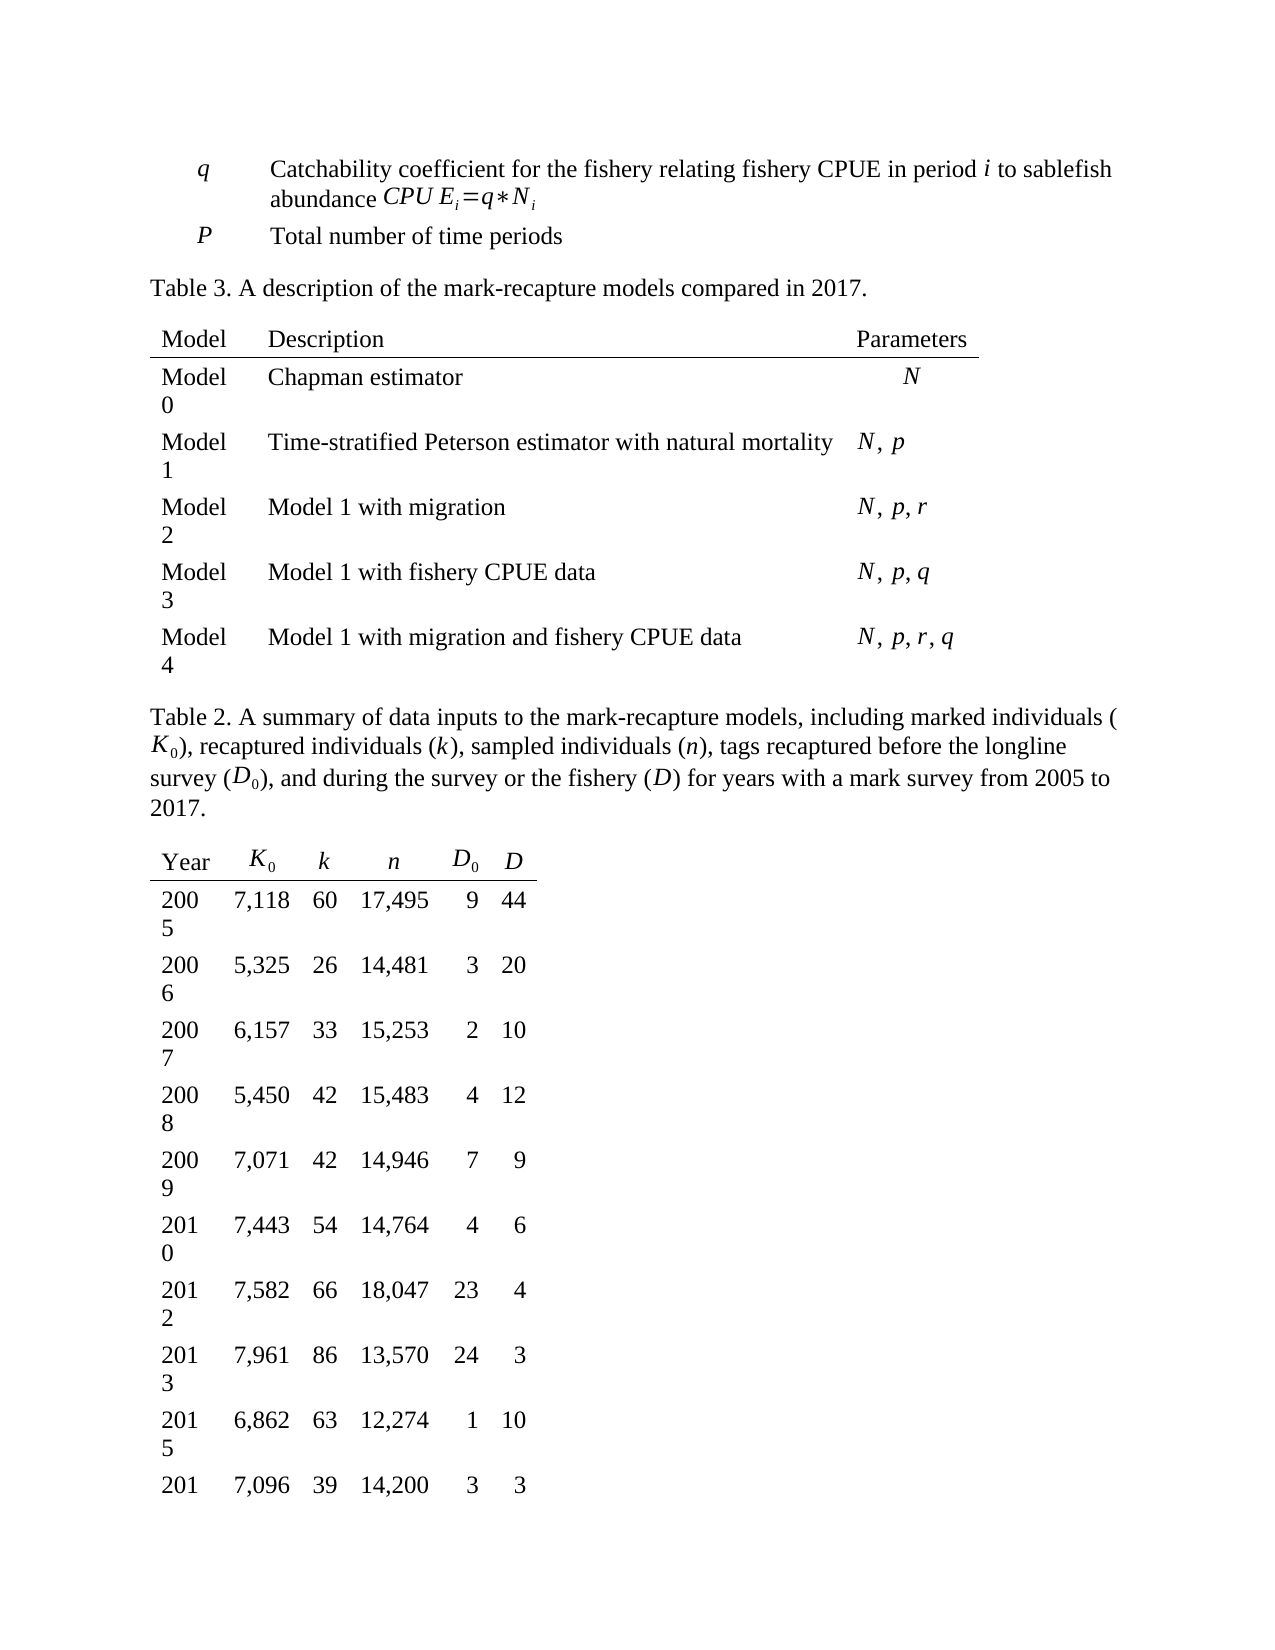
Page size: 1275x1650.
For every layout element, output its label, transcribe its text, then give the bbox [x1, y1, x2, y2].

table_cell 2008 [150, 1076, 222, 1141]
table_cell , , , [845, 618, 978, 683]
table_cell 7,961 [223, 1336, 301, 1401]
table_cell , [845, 423, 978, 488]
table_cell 3 [490, 1336, 537, 1401]
table_cell 20 [490, 946, 537, 1011]
table_cell 6,862 [223, 1401, 301, 1466]
table_cell 44 [490, 881, 537, 946]
table_cell 42 [301, 1076, 349, 1141]
table_cell 24 [440, 1336, 489, 1401]
table_cell Model 1 with fishery CPUE data [256, 553, 845, 618]
table_cell [845, 358, 978, 423]
table_cell 7,582 [223, 1271, 301, 1336]
text Table 2. A summary of data inputs to the mark-recapture models, including marked individuals (), recaptured individuals (), sampled individuals (), tags recaptured before the longline survey (), and during the survey or the fishery () for years with a mark survey from 2005 to 2017. [150, 702, 1125, 822]
table_cell Model 3 [150, 553, 256, 618]
table_cell 7,096 [223, 1466, 301, 1498]
table_cell Model 4 [150, 618, 256, 683]
table_cell 7,071 [223, 1141, 301, 1206]
table_cell 13,570 [349, 1336, 440, 1401]
table_cell Model 0 [150, 358, 256, 423]
table_cell 2012 [150, 1271, 222, 1336]
table_cell 14,481 [349, 946, 440, 1011]
table_cell 60 [301, 881, 349, 946]
table_cell [150, 218, 258, 254]
table_cell 5,325 [223, 946, 301, 1011]
table_cell 12,274 [349, 1401, 440, 1466]
table_header [349, 841, 440, 879]
table_cell 2005 [150, 881, 222, 946]
table_cell 14,200 [349, 1466, 440, 1498]
table_cell , , [845, 488, 978, 553]
table_cell 9 [490, 1141, 537, 1206]
table_cell 2010 [150, 1206, 222, 1271]
table_cell 5,450 [223, 1076, 301, 1141]
table_header Parameters [845, 320, 978, 356]
text Table 3. A description of the mark-recapture models compared in 2017. [150, 273, 1125, 301]
table_cell 33 [301, 1011, 349, 1076]
table_cell 2 [440, 1011, 489, 1076]
table_cell 63 [301, 1401, 349, 1466]
table_cell 15,253 [349, 1011, 440, 1076]
table_header [440, 841, 489, 879]
table_cell 26 [301, 946, 349, 1011]
table_cell 2007 [150, 1011, 222, 1076]
table_cell 86 [301, 1336, 349, 1401]
table_cell Chapman estimator [256, 358, 845, 423]
table_cell 66 [301, 1271, 349, 1336]
table_cell 14,946 [349, 1141, 440, 1206]
table_cell 2017 [150, 1466, 222, 1498]
table_header [490, 841, 537, 879]
table_cell 2013 [150, 1336, 222, 1401]
table_cell 3 [440, 1466, 489, 1498]
table_cell Catchability coefficient for the fishery relating fishery CPUE in period to sablefish abundance [259, 150, 1125, 218]
table_cell 12 [490, 1076, 537, 1141]
table_header Description [256, 320, 845, 356]
table_cell 3 [490, 1466, 537, 1498]
table_cell 2009 [150, 1141, 222, 1206]
table_cell 9 [440, 881, 489, 946]
table_cell Model 1 [150, 423, 256, 488]
table_cell 4 [440, 1206, 489, 1271]
table_cell 6 [490, 1206, 537, 1271]
table_cell 10 [490, 1401, 537, 1466]
table_cell Time-stratified Peterson estimator with natural mortality [256, 423, 845, 488]
table_cell 15,483 [349, 1076, 440, 1141]
table_cell 18,047 [349, 1271, 440, 1336]
table_header [301, 841, 349, 879]
table_cell 4 [440, 1076, 489, 1141]
table_cell [150, 150, 258, 218]
table_cell 7,443 [223, 1206, 301, 1271]
table_header Year [150, 841, 222, 879]
table_cell 42 [301, 1141, 349, 1206]
table_cell Model 1 with migration [256, 488, 845, 553]
table_cell Model 2 [150, 488, 256, 553]
table_cell 1 [440, 1401, 489, 1466]
table_cell 3 [440, 946, 489, 1011]
table_cell 23 [440, 1271, 489, 1336]
table_cell 17,495 [349, 881, 440, 946]
table_cell 7 [440, 1141, 489, 1206]
table_cell 4 [490, 1271, 537, 1336]
table_cell 54 [301, 1206, 349, 1271]
table_cell 6,157 [223, 1011, 301, 1076]
table_header Model [150, 320, 256, 356]
table_cell 7,118 [223, 881, 301, 946]
table_cell 10 [490, 1011, 537, 1076]
table_cell 2015 [150, 1401, 222, 1466]
table_header [223, 841, 301, 879]
table_cell 39 [301, 1466, 349, 1498]
table_cell Total number of time periods [259, 218, 1125, 254]
table_cell 14,764 [349, 1206, 440, 1271]
table_cell 2006 [150, 946, 222, 1011]
table_cell , , [845, 553, 978, 618]
table_cell Model 1 with migration and fishery CPUE data [256, 618, 845, 683]
